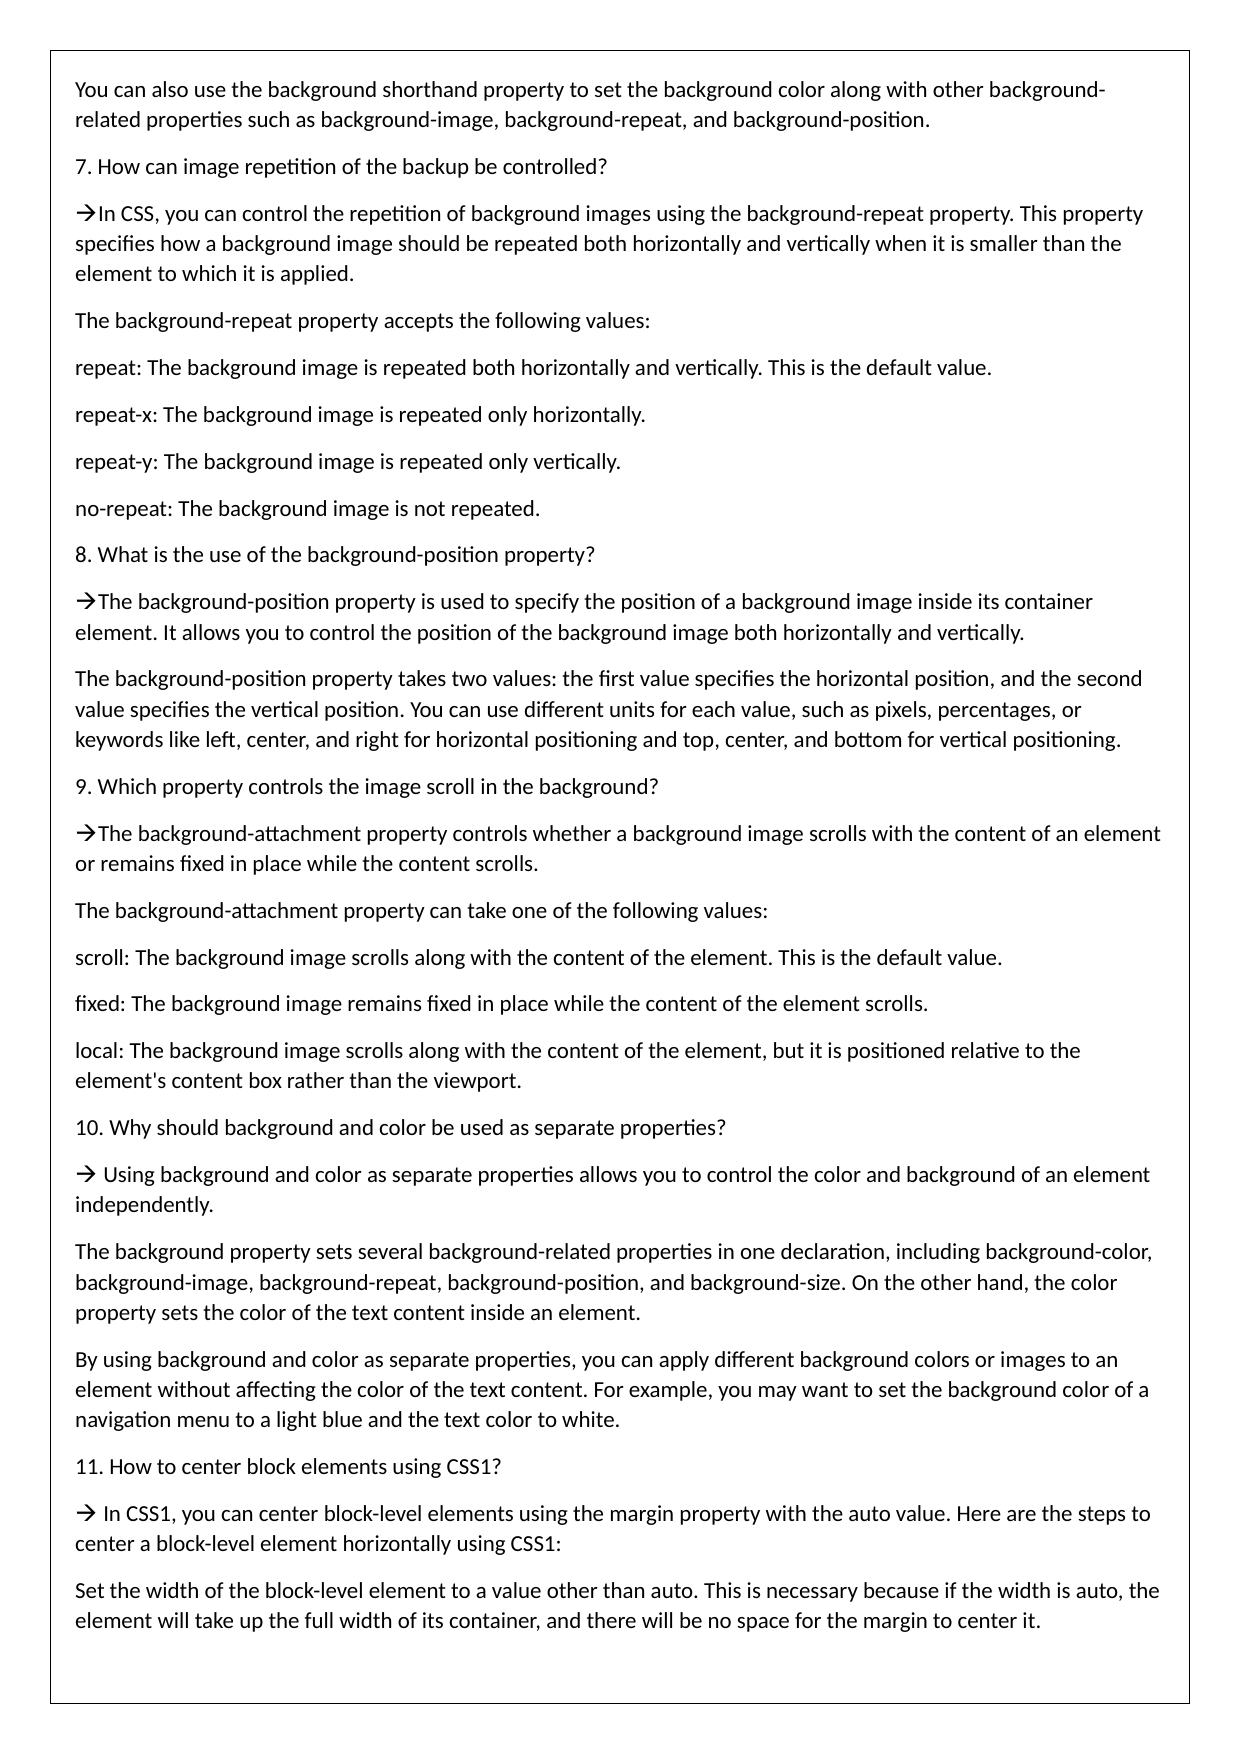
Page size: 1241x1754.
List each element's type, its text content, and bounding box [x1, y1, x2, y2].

text no-repeat: The background image is not repeated. [75, 494, 1165, 522]
text The background-position property is used to specify the position of a background image inside its container element. It allows you to control the position of the background image both horizontally and vertically. [75, 587, 1165, 646]
text You can also use the background shorthand property to set the background color along with other background-related properties such as background-image, background-repeat, and background-position. [75, 75, 1165, 133]
text Set the width of the block-level element to a value other than auto. This is necessary because if the width is auto, the element will take up the full width of its container, and there will be no space for the margin to center it. [75, 1576, 1165, 1634]
text The background-attachment property can take one of the following values: [75, 896, 1165, 924]
text The background-repeat property accepts the following values: [75, 306, 1165, 334]
text The background-position property takes two values: the first value specifies the horizontal position, and the second value specifies the vertical position. You can use different units for each value, such as pixels, percentages, or keywords like left, center, and right for horizontal positioning and top, center, and bottom for vertical positioning. [75, 664, 1165, 753]
text repeat-y: The background image is repeated only vertically. [75, 447, 1165, 475]
text 9. Which property controls the image scroll in the background? [75, 772, 1165, 800]
text 10. Why should background and color be used as separate properties? [75, 1113, 1165, 1142]
text local: The background image scrolls along with the content of the element, but it is positioned relative to the element's content box rather than the viewport. [75, 1036, 1165, 1095]
text 7. How can image repetition of the backup be controlled? [75, 152, 1165, 180]
text repeat-x: The background image is repeated only horizontally. [75, 400, 1165, 428]
text In CSS1, you can center block-level elements using the margin property with the auto value. Here are the steps to center a block-level element horizontally using CSS1: [75, 1499, 1165, 1557]
text fixed: The background image remains fixed in place while the content of the element scrolls. [75, 989, 1165, 1018]
text 11. How to center block elements using CSS1? [75, 1452, 1165, 1480]
text In CSS, you can control the repetition of background images using the background-repeat property. This property specifies how a background image should be repeated both horizontally and vertically when it is smaller than the element to which it is applied. [75, 199, 1165, 287]
text Using background and color as separate properties allows you to control the color and background of an element independently. [75, 1160, 1165, 1219]
text By using background and color as separate properties, you can apply different background colors or images to an element without affecting the color of the text content. For example, you may want to set the background color of a navigation menu to a light blue and the text color to white. [75, 1345, 1165, 1433]
text The background-attachment property controls whether a background image scrolls with the content of an element or remains fixed in place while the content scrolls. [75, 819, 1165, 877]
text 8. What is the use of the background-position property? [75, 541, 1165, 569]
text The background property sets several background-related properties in one declaration, including background-color, background-image, background-repeat, background-position, and background-size. On the other hand, the color property sets the color of the text content inside an element. [75, 1237, 1165, 1326]
text repeat: The background image is repeated both horizontally and vertically. This is the default value. [75, 353, 1165, 381]
text scroll: The background image scrolls along with the content of the element. This is the default value. [75, 943, 1165, 971]
